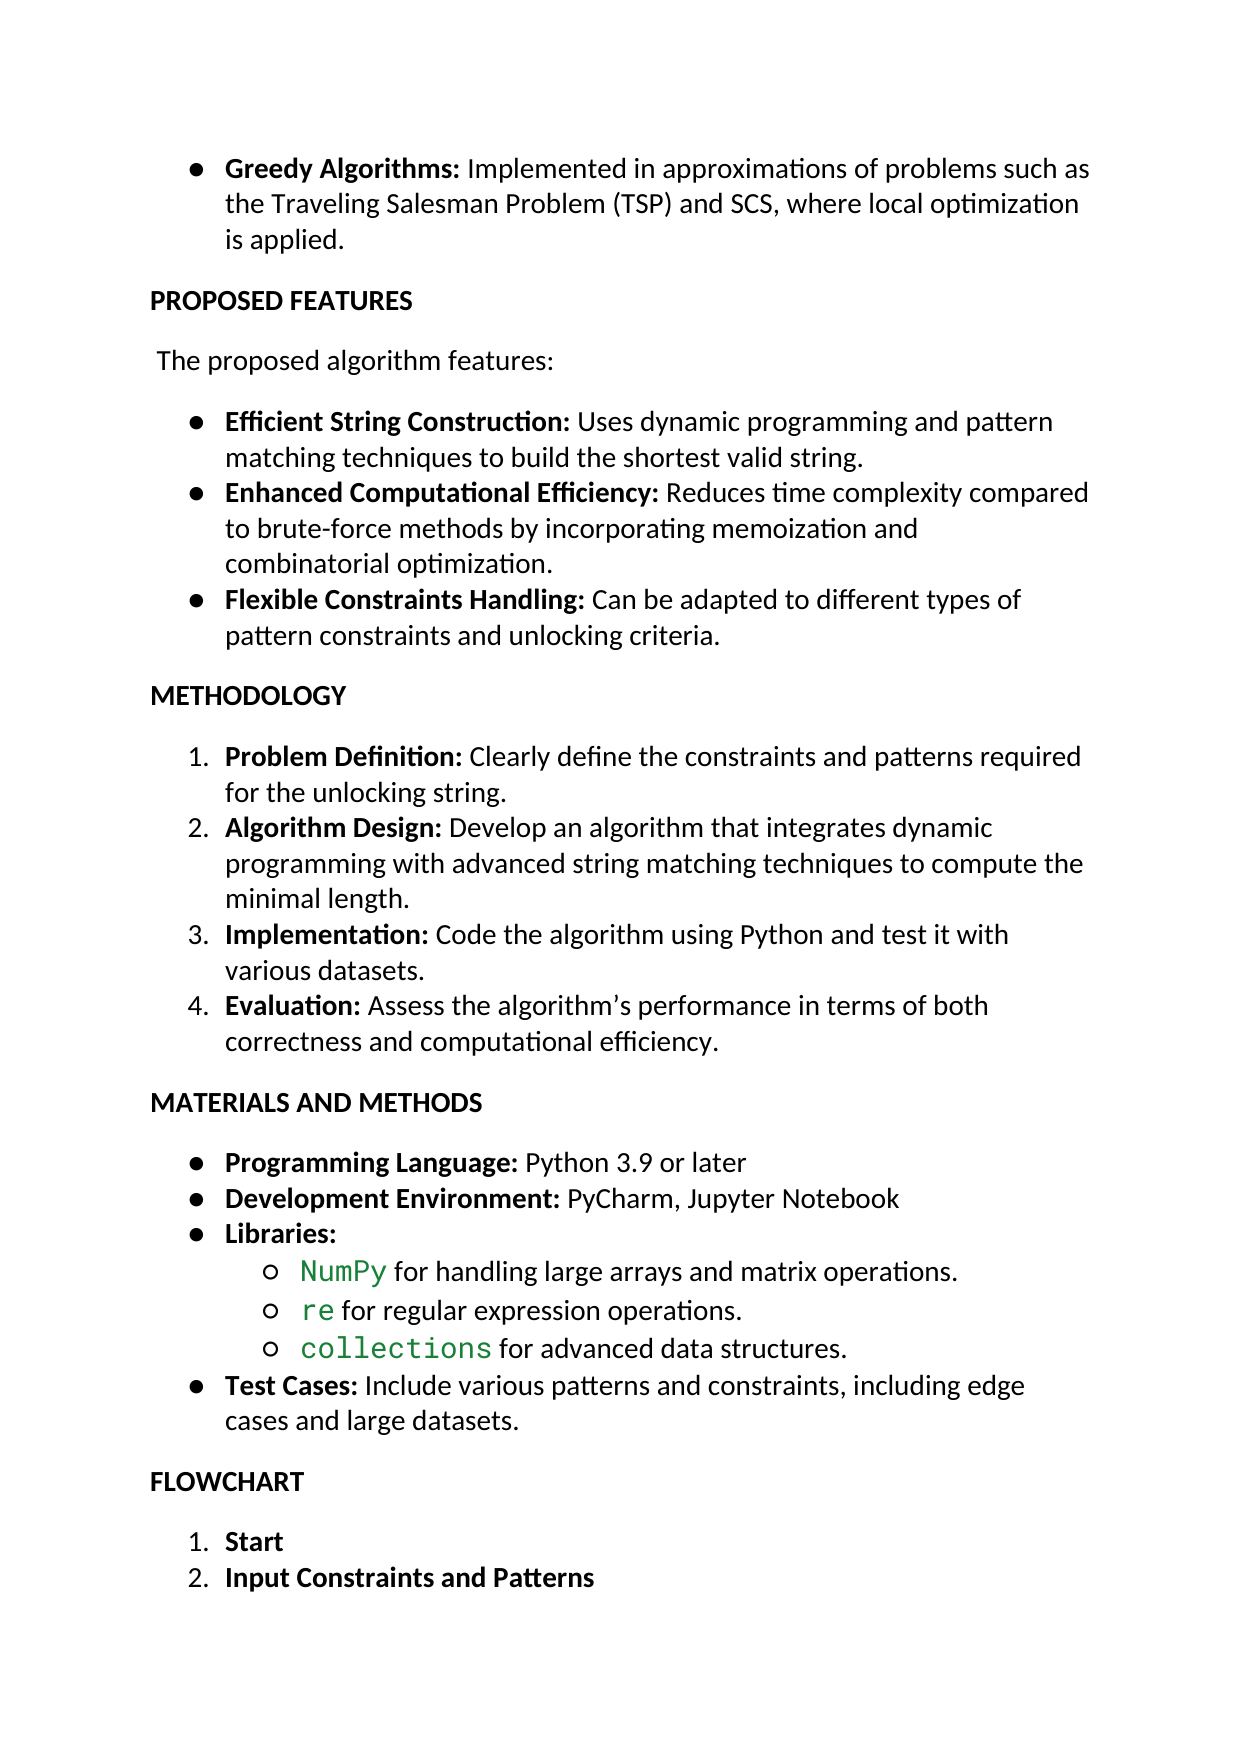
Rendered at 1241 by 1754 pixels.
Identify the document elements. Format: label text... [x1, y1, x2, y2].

list Flexible Constraints Handling: Can be adapted to different types of pattern constraints and unlocking criteria. [187, 581, 1090, 652]
list Input Constraints and Patterns [187, 1559, 1090, 1595]
list Algorithm Design: Develop an algorithm that integrates dynamic programming with advanced string matching techniques to compute the minimal length. [187, 809, 1090, 916]
text MATERIALS AND METHODS [150, 1084, 1090, 1119]
list Efficient String Construction: Uses dynamic programming and pattern matching techniques to build the shortest valid string. [187, 403, 1090, 474]
list Development Environment: PyCharm, Jupyter Notebook [187, 1180, 1090, 1216]
list collections for advanced data structures. [262, 1328, 1090, 1367]
list Implementation: Code the algorithm using Python and test it with various datasets. [187, 916, 1090, 987]
list Test Cases: Include various patterns and constraints, including edge cases and large datasets. [187, 1367, 1090, 1438]
list Start [187, 1523, 1090, 1559]
list NumPy for handling large arrays and matrix operations. [262, 1251, 1090, 1290]
list re for regular expression operations. [262, 1290, 1090, 1328]
list Greedy Algorithms: Implemented in approximations of problems such as the Traveling Salesman Problem (TSP) and SCS, where local optimization is applied. [187, 150, 1090, 257]
list Evaluation: Assess the algorithm’s performance in terms of both correctness and computational efficiency. [187, 987, 1090, 1059]
text METHODOLOGY [150, 677, 1090, 713]
list Problem Definition: Clearly define the constraints and patterns required for the unlocking string. [187, 738, 1090, 809]
list Programming Language: Python 3.9 or later [187, 1144, 1090, 1180]
list Libraries: [187, 1216, 1090, 1251]
text The proposed algorithm features: [150, 342, 1090, 378]
list Enhanced Computational Efficiency: Reduces time complexity compared to brute-force methods by incorporating memoization and combinatorial optimization. [187, 474, 1090, 581]
text FLOWCHART [150, 1463, 1090, 1498]
text PROPOSED FEATURES [150, 282, 1090, 317]
